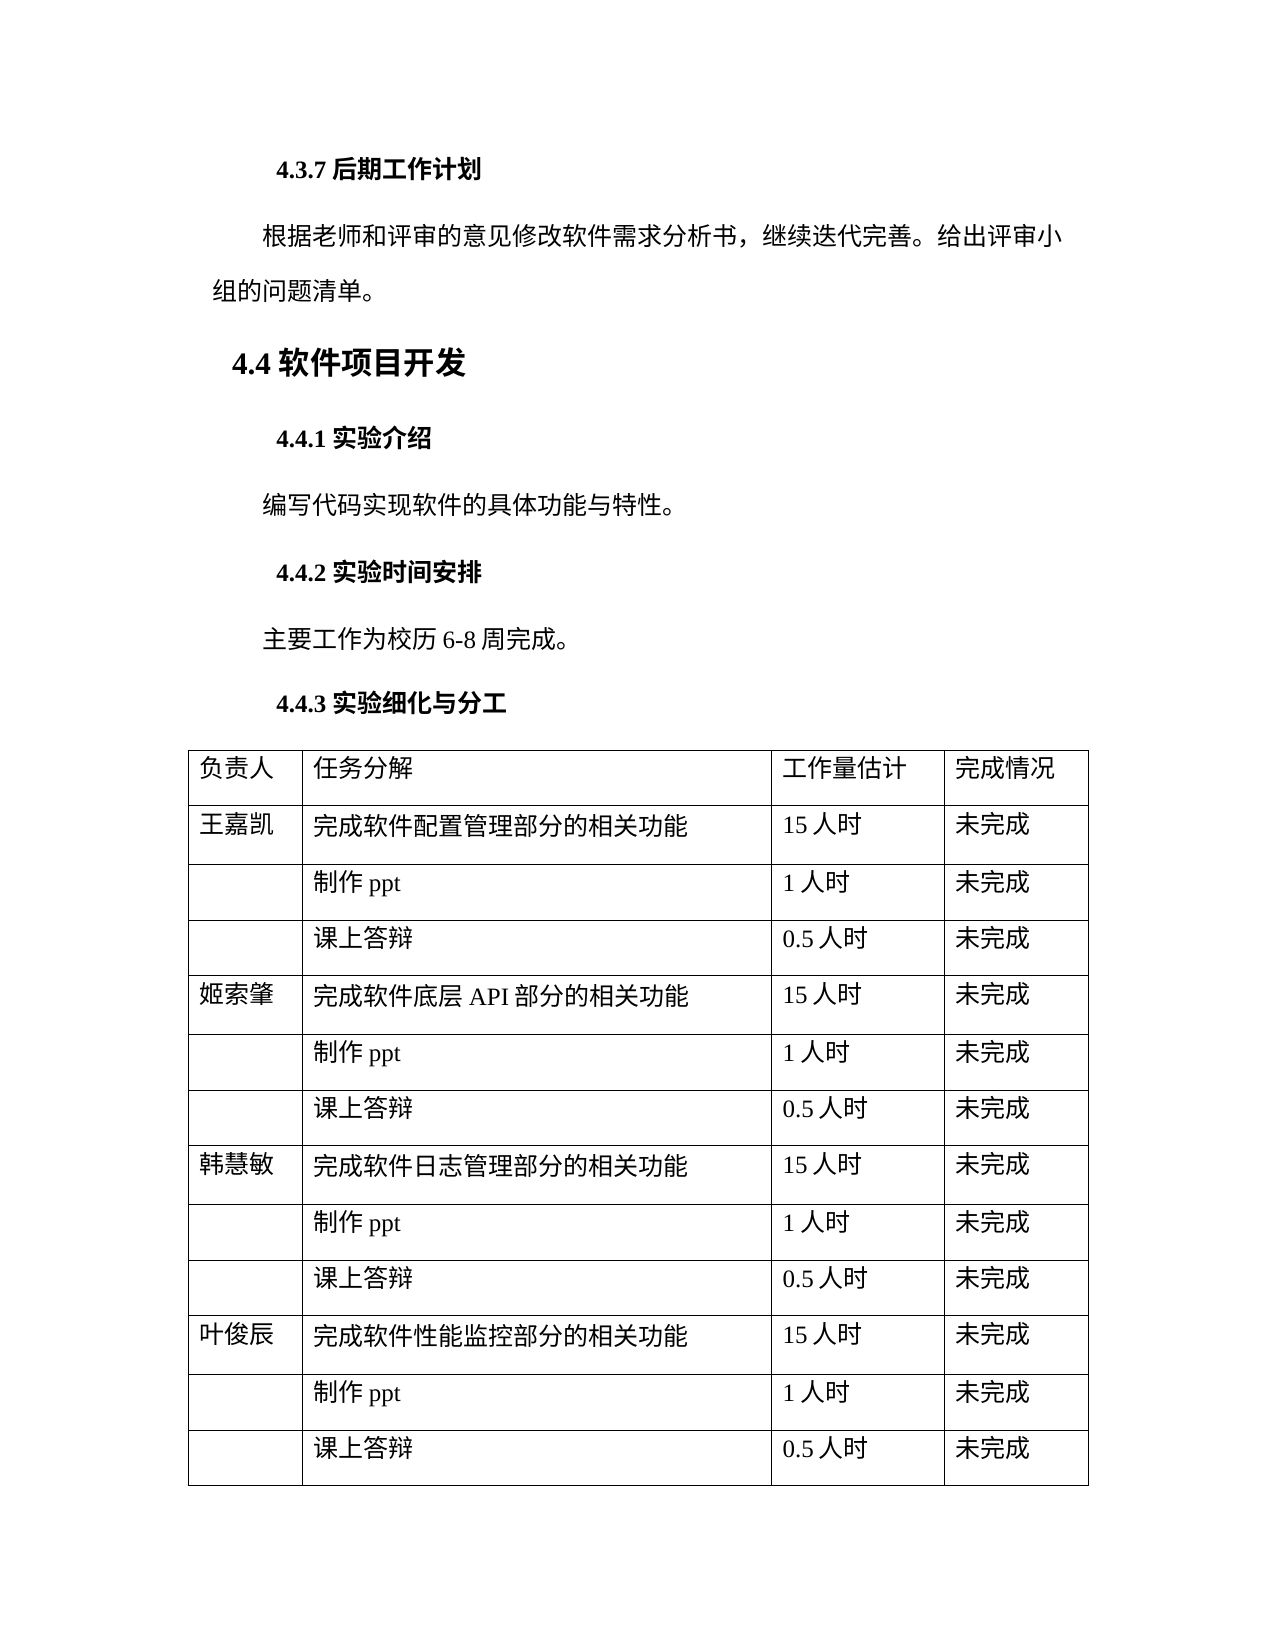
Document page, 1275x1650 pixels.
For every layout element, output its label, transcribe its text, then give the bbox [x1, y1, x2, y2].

table_cell 未完成 [945, 1375, 1088, 1429]
table_cell 未完成 [945, 865, 1088, 919]
table_cell 制作ppt [303, 865, 771, 919]
table_cell 未完成 [945, 1261, 1088, 1315]
table_cell [189, 1431, 302, 1485]
table_cell [189, 1035, 302, 1089]
table_cell 未完成 [945, 806, 1088, 863]
table_cell 姬索肇 [189, 976, 302, 1033]
table_cell [189, 1091, 302, 1145]
table_cell 课上答辩 [303, 1091, 771, 1145]
table_cell 1人时 [772, 1375, 944, 1429]
text 根据老师和评审的意见修改软件需求分析书，继续迭代完善。给出评审小组的问题清单。 [212, 217, 1062, 307]
table_cell 制作ppt [303, 1375, 771, 1429]
table_cell 未完成 [945, 976, 1088, 1033]
text 主要工作为校历6-8周完成。 [212, 619, 1062, 655]
table_cell 1人时 [772, 865, 944, 919]
table_cell 未完成 [945, 1091, 1088, 1145]
table_cell 未完成 [945, 1431, 1088, 1485]
table_cell 未完成 [945, 1146, 1088, 1203]
table_cell 未完成 [945, 1035, 1088, 1089]
subtitle 4.3.7 后期工作计划 [276, 150, 1062, 186]
subtitle 4.4.1 实验介绍 [276, 418, 1062, 455]
table_cell 完成软件配置管理部分的相关功能 [303, 806, 771, 863]
table_cell 0.5人时 [772, 921, 944, 975]
table_cell 韩慧敏 [189, 1146, 302, 1203]
table_cell 完成软件性能监控部分的相关功能 [303, 1316, 771, 1373]
subtitle 4.4 软件项目开发 [232, 338, 1062, 383]
table_cell 制作ppt [303, 1035, 771, 1089]
table_cell 15人时 [772, 1316, 944, 1373]
table_cell 王嘉凯 [189, 806, 302, 863]
table_cell [189, 1205, 302, 1259]
table_cell [189, 865, 302, 919]
table_cell 15人时 [772, 806, 944, 863]
table_cell 课上答辩 [303, 1431, 771, 1485]
table_cell 制作ppt [303, 1205, 771, 1259]
table_header 工作量估计 [772, 751, 944, 805]
table_cell 课上答辩 [303, 1261, 771, 1315]
table_header 任务分解 [303, 751, 771, 805]
table_cell 未完成 [945, 1205, 1088, 1259]
table_cell 课上答辩 [303, 921, 771, 975]
table_cell 叶俊辰 [189, 1316, 302, 1373]
table_cell 1人时 [772, 1205, 944, 1259]
table_cell 完成软件底层API部分的相关功能 [303, 976, 771, 1033]
table_cell [189, 1261, 302, 1315]
table_cell 0.5人时 [772, 1431, 944, 1485]
table_cell 15人时 [772, 1146, 944, 1203]
table_header 完成情况 [945, 751, 1088, 805]
table_cell 15人时 [772, 976, 944, 1033]
subtitle 4.4.2 实验时间安排 [276, 552, 1062, 588]
table_cell [189, 921, 302, 975]
table_cell [189, 1375, 302, 1429]
subtitle 4.4.3 实验细化与分工 [276, 686, 1062, 720]
table_cell 完成软件日志管理部分的相关功能 [303, 1146, 771, 1203]
table_cell 未完成 [945, 1316, 1088, 1373]
table_header 负责人 [189, 751, 302, 805]
text 编写代码实现软件的具体功能与特性。 [212, 485, 1062, 522]
table_cell 未完成 [945, 921, 1088, 975]
table_cell 1人时 [772, 1035, 944, 1089]
table_cell 0.5人时 [772, 1261, 944, 1315]
table_cell 0.5人时 [772, 1091, 944, 1145]
